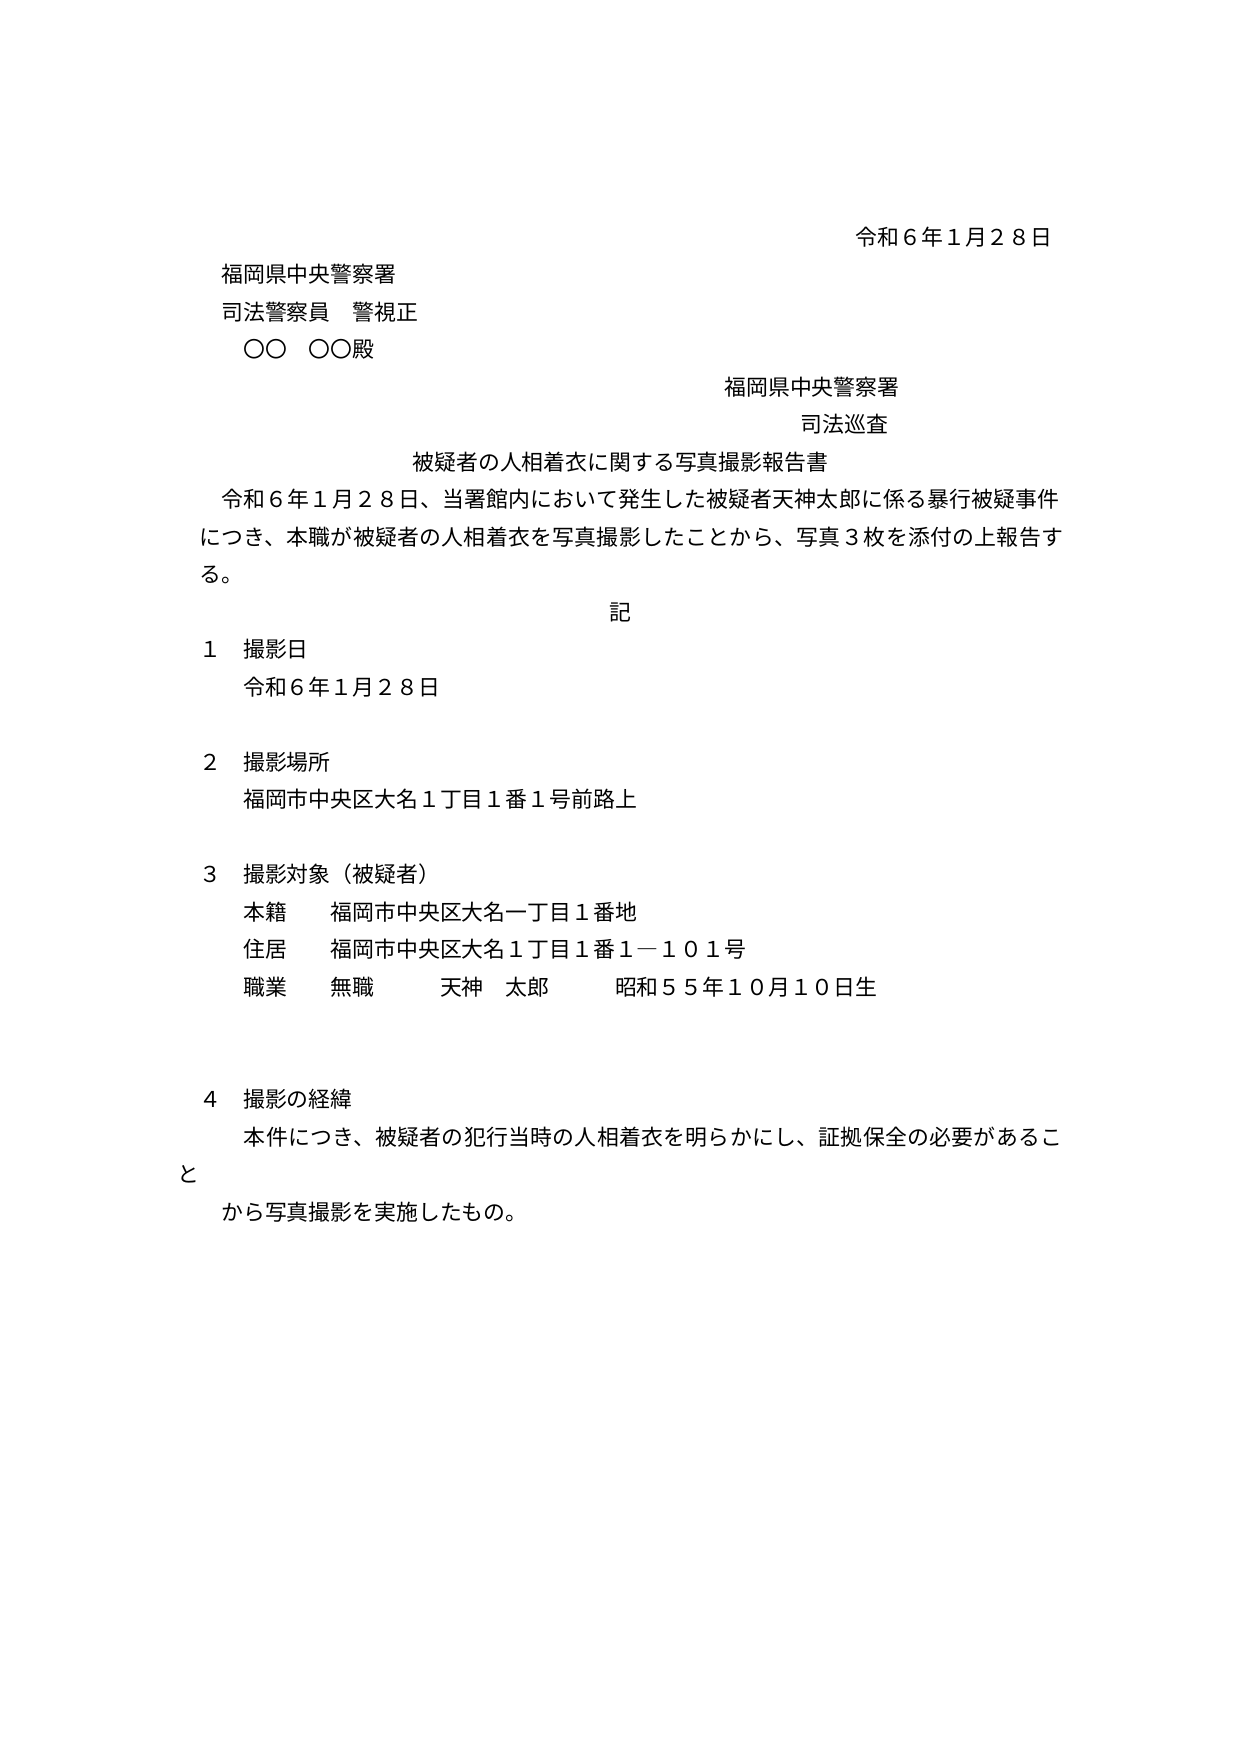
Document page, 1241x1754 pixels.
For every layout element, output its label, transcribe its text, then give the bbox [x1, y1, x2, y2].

text から写真撮影を実施したもの。 [177, 1192, 1063, 1229]
text 令和６年１月２８日 [177, 217, 1063, 254]
text 令和６年１月２８日 [177, 667, 1063, 704]
text 被疑者の人相着衣に関する写真撮影報告書 [177, 442, 1063, 479]
text 本件につき、被疑者の犯行当時の人相着衣を明らかにし、証拠保全の必要があること [177, 1117, 1063, 1192]
text ２ 撮影場所 [177, 742, 1063, 779]
text 令和６年１月２８日、当署館内において発生した被疑者天神太郎に係る暴行被疑事件につき、本職が被疑者の人相着衣を写真撮影したことから、写真３枚を添付の上報告する。 [177, 479, 1063, 592]
text ４ 撮影の経緯 [177, 1079, 1063, 1117]
text 〇〇 〇〇殿 [177, 329, 1063, 367]
text 司法巡査 [177, 404, 1063, 442]
text 職業 無職 天神 太郎 昭和５５年１０月１０日生 [177, 967, 1063, 1004]
text ３ 撮影対象（被疑者） [177, 854, 1063, 892]
text 福岡県中央警察署 [177, 254, 1063, 292]
text 記 [177, 592, 1063, 629]
text 司法警察員 警視正 [177, 292, 1063, 329]
text 住居 福岡市中央区大名１丁目１番１―１０１号 [177, 929, 1063, 967]
text 本籍 福岡市中央区大名一丁目１番地 [177, 892, 1063, 929]
text 福岡県中央警察署 [177, 367, 1063, 404]
text １ 撮影日 [177, 629, 1063, 667]
text 福岡市中央区大名１丁目１番１号前路上 [177, 779, 1063, 817]
